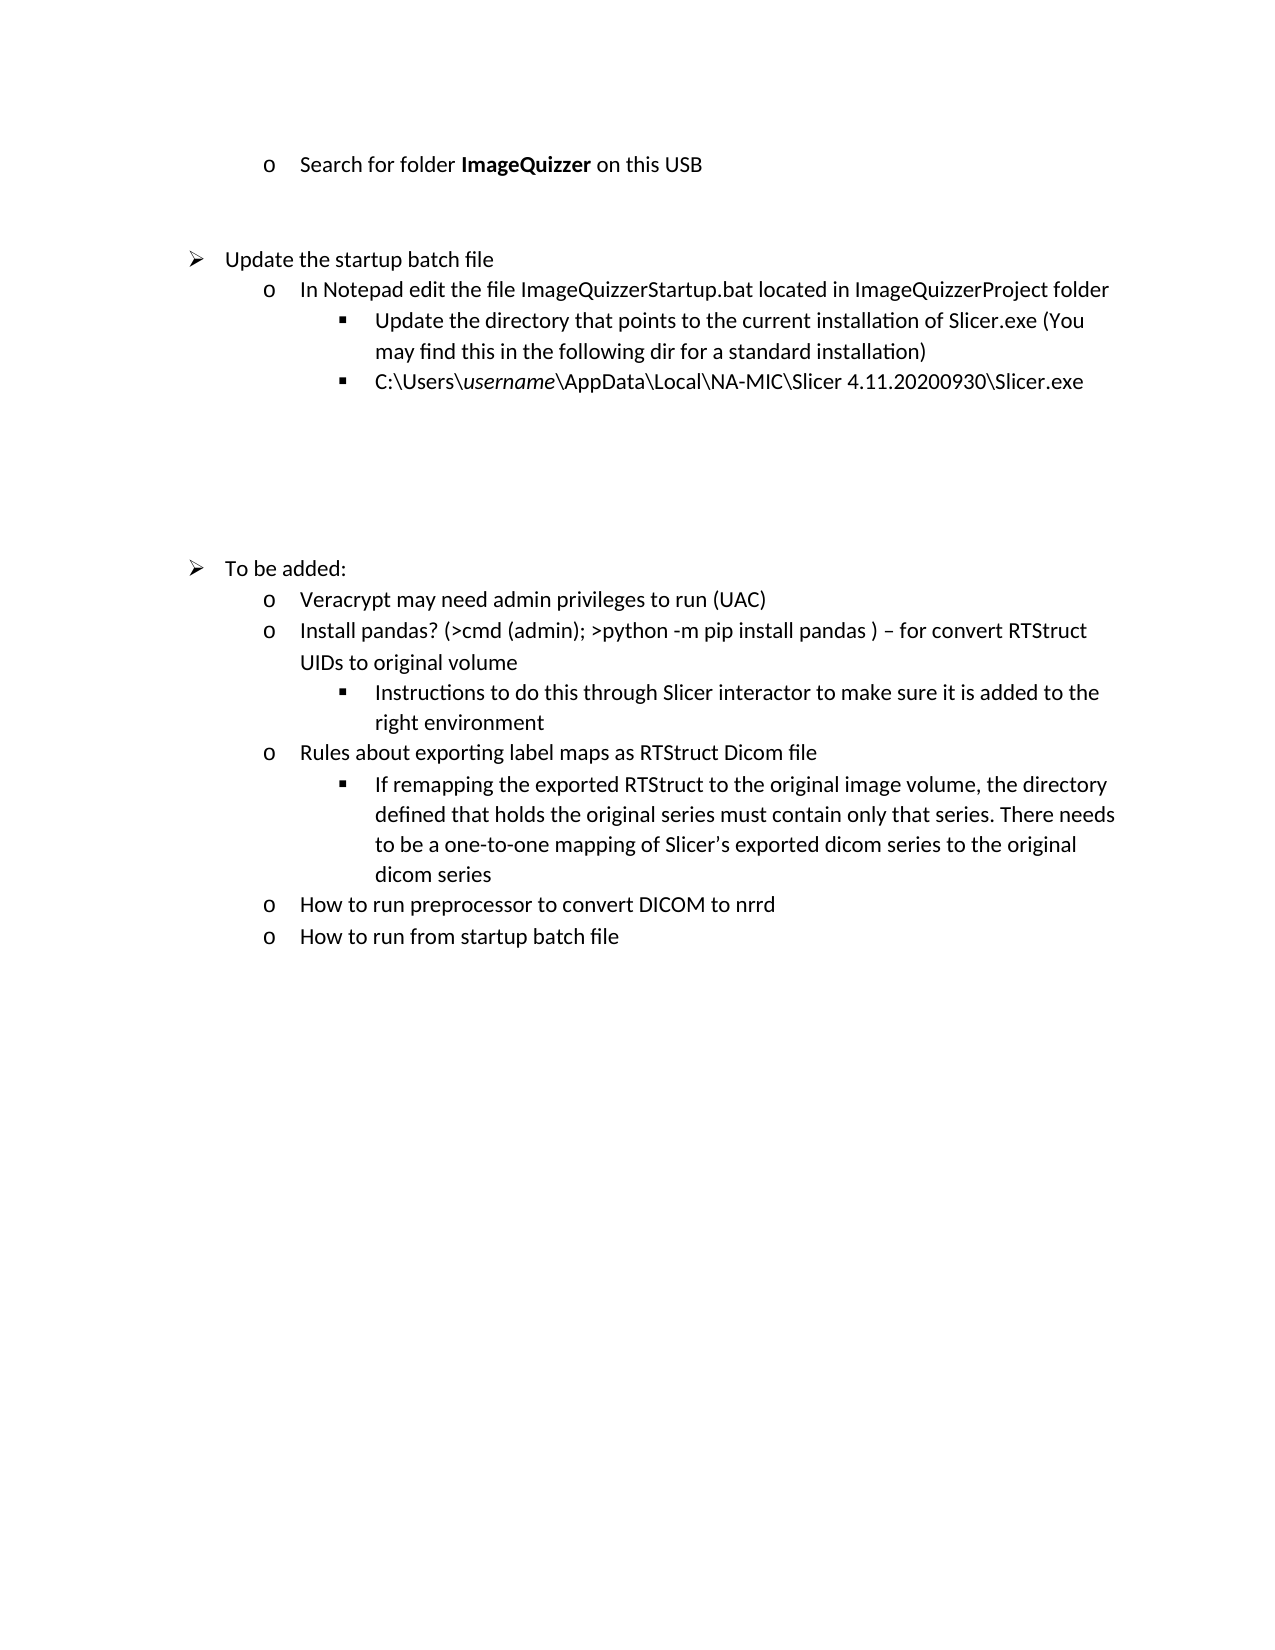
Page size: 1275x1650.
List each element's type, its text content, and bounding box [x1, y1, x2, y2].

list Veracrypt may need admin privileges to run (UAC) [262, 585, 1125, 614]
list C:\Users\username\AppData\Local\NA-MIC\Slicer 4.11.20200930\Slicer.exe [337, 367, 1125, 395]
list How to run from startup batch file [262, 922, 1125, 951]
list If remapping the exported RTStruct to the original image volume, the directory defined that holds the original series must contain only that series. There needs to be a one-to-one mapping of Slicer’s exported dicom series to the original dicom series [337, 770, 1125, 888]
list How to run preprocessor to convert DICOM to nrrd [262, 891, 1125, 920]
list In Notepad edit the file ImageQuizzerStartup.bat located in ImageQuizzerProject folder [262, 275, 1125, 304]
list Install pandas? (>cmd (admin); >python -m pip install pandas ) – for convert RTStruct UIDs to original volume [262, 616, 1125, 676]
list Update the directory that points to the current installation of Slicer.exe (You may find this in the following dir for a standard installation) [337, 307, 1125, 365]
list Rules about exporting label maps as RTStruct Dicom file [262, 738, 1125, 767]
list Search for folder ImageQuizzer on this USB [262, 150, 1125, 179]
list To be added: [187, 554, 1125, 583]
list Update the startup batch file [187, 245, 1125, 273]
list Instructions to do this through Slicer interactor to make sure it is added to the right environment [337, 678, 1125, 736]
